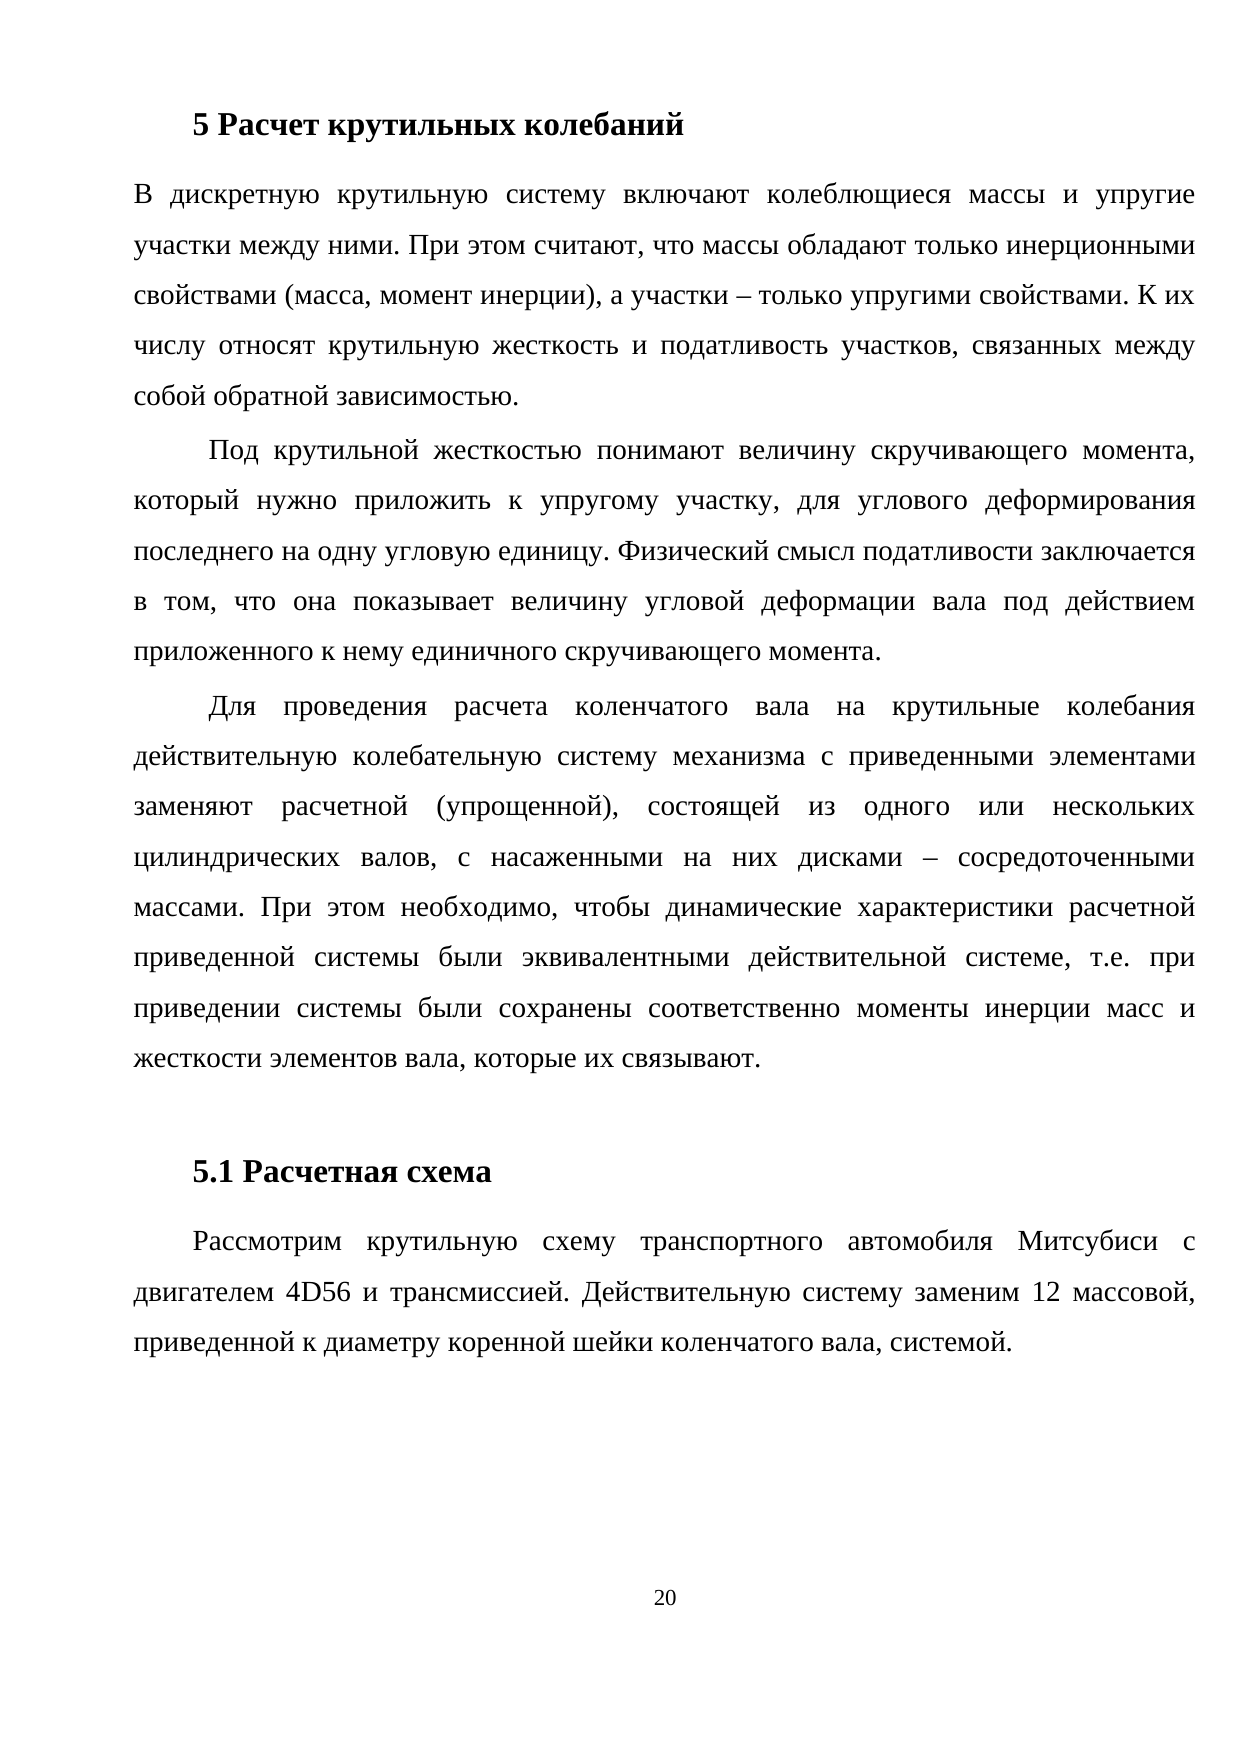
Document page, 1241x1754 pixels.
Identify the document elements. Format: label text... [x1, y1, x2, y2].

subtitle 5.1 Расчетная схема [133, 1151, 1181, 1190]
subtitle 5 Расчет крутильных колебаний [133, 104, 1181, 143]
text Рассмотрим крутильную схему транспортного автомобиля Митсубиси с двигателем 4D56 и трансмиссией. Действительную систему заменим 12 массовой, приведенной к диаметру коренной шейки коленчатого вала, системой. [133, 1223, 1196, 1358]
text Для проведения расчета коленчатого вала на крутильные колебания действительную колебательную систему механизма с приведенными элементами заменяют расчетной (упрощенной), состоящей из одного или нескольких цилиндрических валов, с насаженными на них дисками – сосредоточенными массами. При этом необходимо, чтобы динамические характеристики расчетной приведенной системы были эквивалентными действительной системе, т.е. при приведении системы были сохранены соответственно моменты инерции масс и жесткости элементов вала, которые их связывают. [133, 688, 1196, 1074]
text В дискретную крутильную систему включают колеблющиеся массы и упругие участки между ними. При этом считают, что массы обладают только инерционными свойствами (масса, момент инерции), а участки – только упругими свойствами. К их числу относят крутильную жесткость и податливость участков, связанных между собой обратной зависимостью. [133, 176, 1196, 411]
text Под крутильной жесткостью понимают величину скручивающего момента, который нужно приложить к упругому участку, для углового деформирования последнего на одну угловую единицу. Физический смысл податливости заключается в том, что она показывает величину угловой деформации вала под действием приложенного к нему единичного скручивающего момента. [133, 432, 1196, 667]
